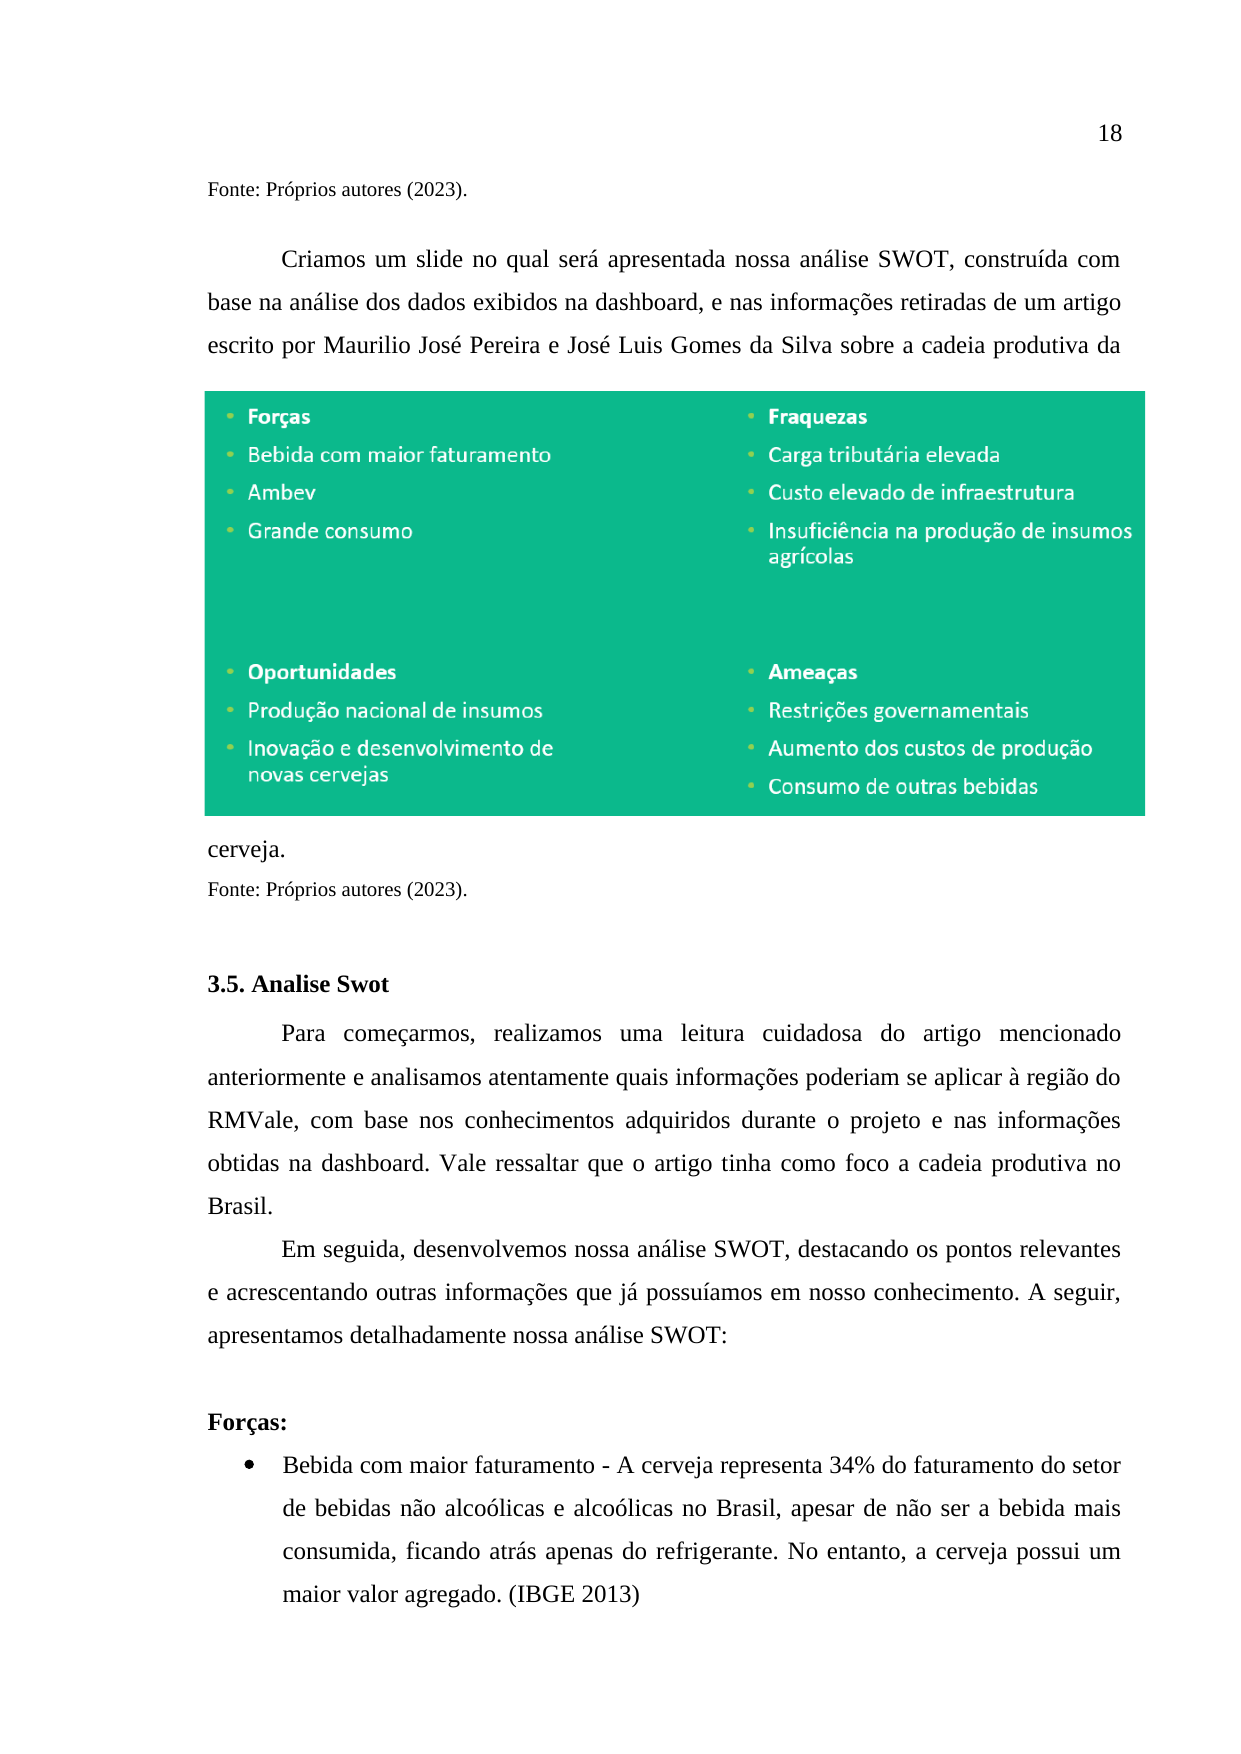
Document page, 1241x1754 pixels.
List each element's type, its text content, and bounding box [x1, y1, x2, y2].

list Bebida com maior faturamento - A cerveja representa 34% do faturamento do setor de bebidas não alcoólicas e alcoólicas no Brasil, apesar de não ser a bebida mais consumida, ficando atrás apenas do refrigerante. No entanto, a cerveja possui um maior valor agregado. (IBGE 2013) [245, 1450, 1122, 1608]
text Em seguida, desenvolvemos nossa análise SWOT, destacando os pontos relevantes e acrescentando outras informações que já possuíamos em nosso conhecimento. A seguir, apresentamos detalhadamente nossa análise SWOT: [207, 1234, 1122, 1349]
picture [204, 391, 1145, 816]
text Para começarmos, realizamos uma leitura cuidadosa do artigo mencionado anteriormente e analisamos atentamente quais informações poderiam se aplicar à região do RMVale, com base nos conhecimentos adquiridos durante o projeto e nas informações obtidas na dashboard. Vale ressaltar que o artigo tinha como foco a cadeia produtiva no Brasil. [207, 1018, 1122, 1220]
text Fonte: Próprios autores (2023). [207, 177, 1122, 201]
text Criamos um slide no qual será apresentada nossa análise SWOT, construída com base na análise dos dados exibidos na dashboard, e nas informações retiradas de um artigo escrito por Maurilio José Pereira e José Luis Gomes da Silva sobre a cadeia produtiva da cerveja. [207, 244, 1122, 391]
text Fonte: Próprios autores (2023). [207, 877, 1122, 901]
text Criamos um slide no qual será apresentada nossa análise SWOT, construída com base na análise dos dados exibidos na dashboard, e nas informações retiradas de um artigo escrito por Maurilio José Pereira e José Luis Gomes da Silva sobre a cadeia produtiva da cerveja. [207, 816, 1122, 862]
text Forças: [207, 1407, 1122, 1435]
subtitle 3.5. Analise Swot [207, 969, 1122, 998]
